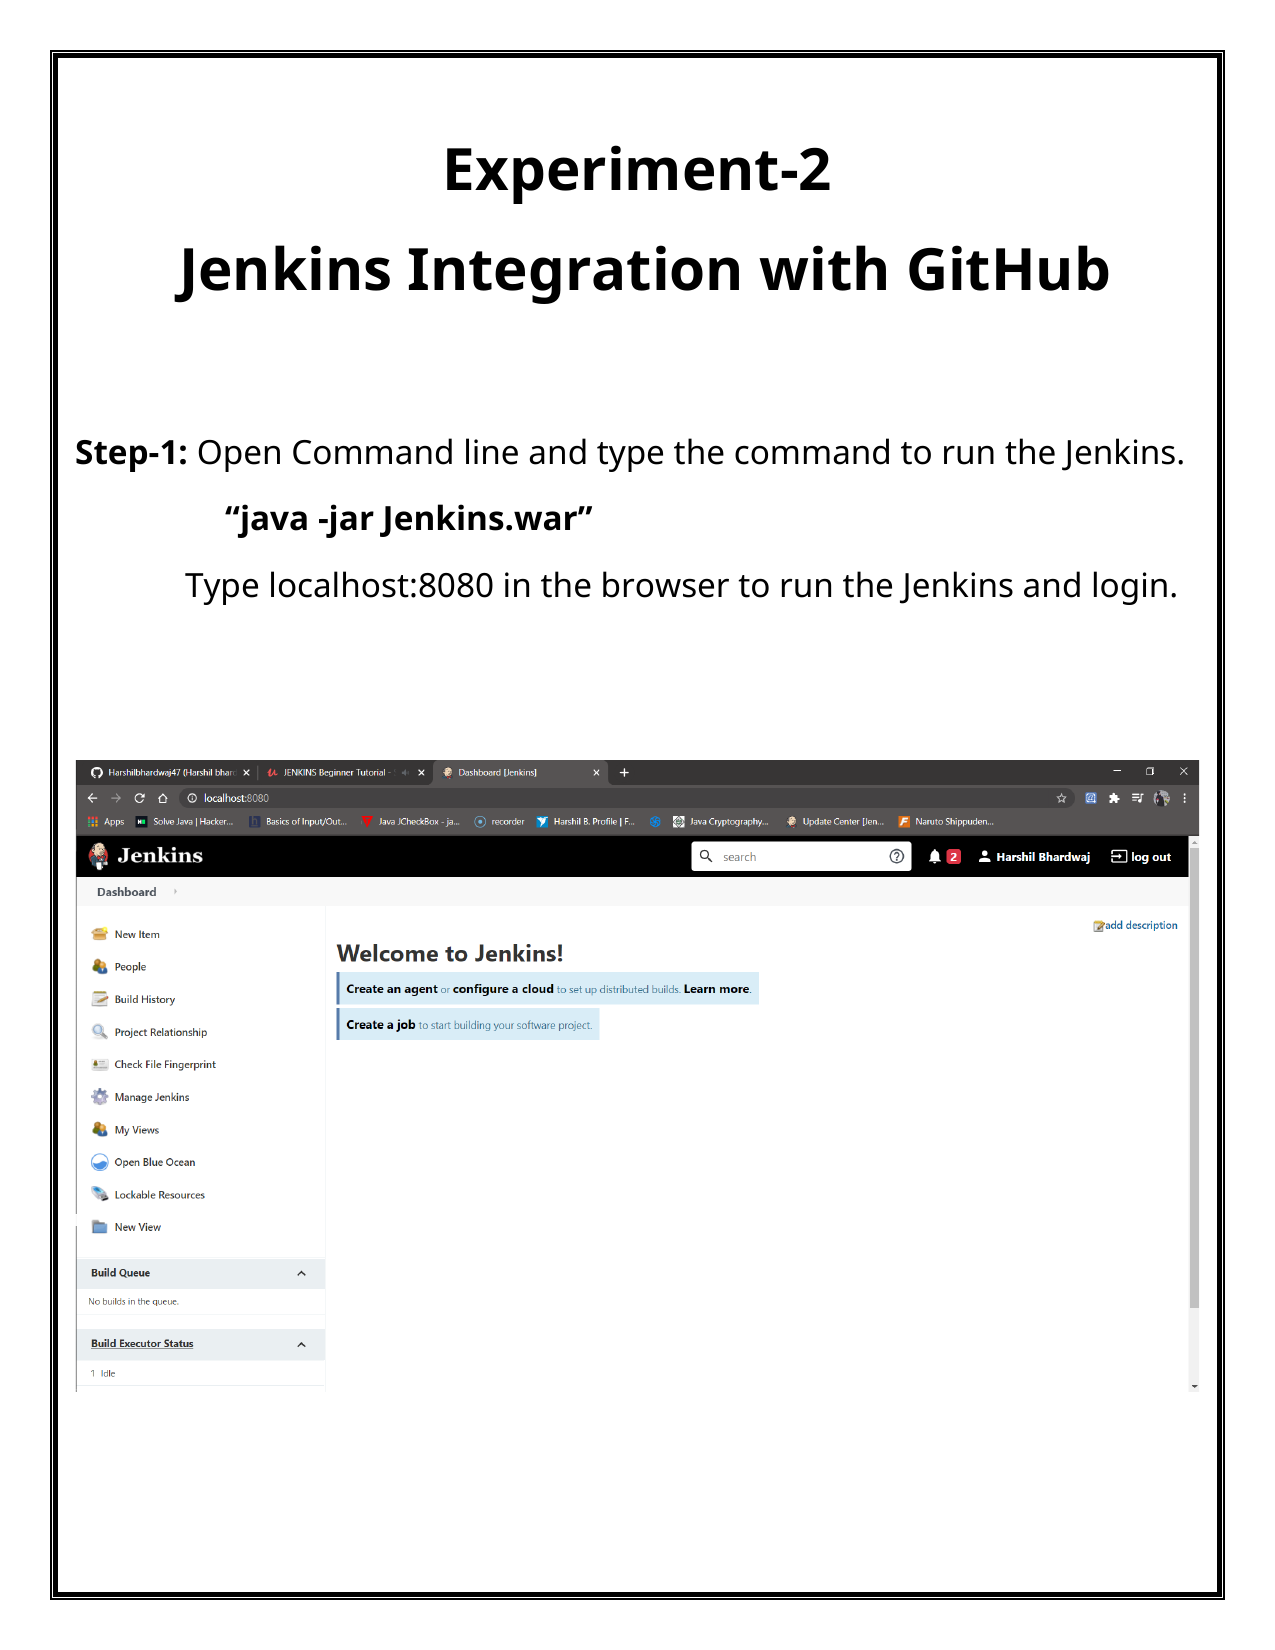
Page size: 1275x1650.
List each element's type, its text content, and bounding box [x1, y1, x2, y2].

text “java -jar Jenkins.war” [75, 495, 1200, 541]
text Type localhost:8080 in the browser to run the Jenkins and login. [75, 561, 1200, 607]
text Step-1: Open Command line and type the command to run the Jenkins. [75, 429, 1200, 474]
text Jenkins Integration with GitHub [75, 228, 1200, 308]
text Experiment-2 [75, 128, 1200, 207]
picture [75, 760, 1200, 1392]
